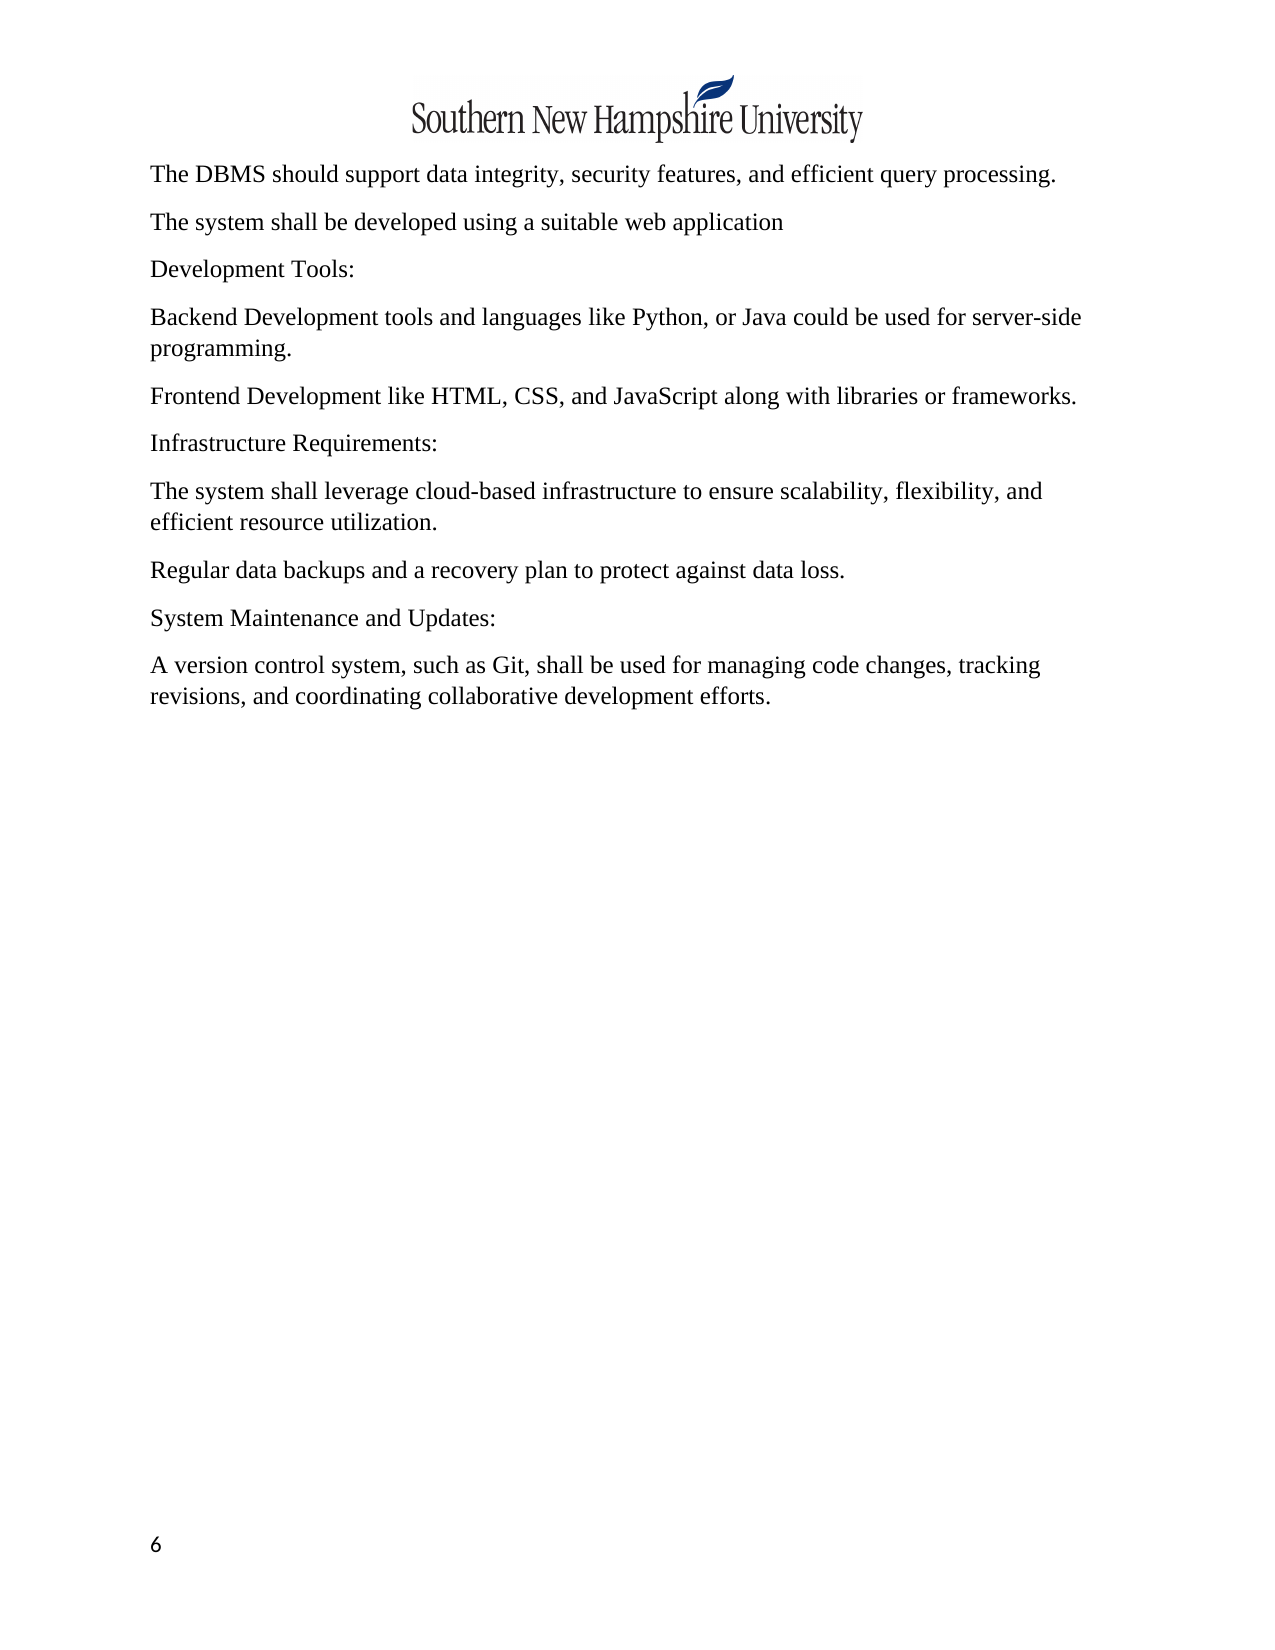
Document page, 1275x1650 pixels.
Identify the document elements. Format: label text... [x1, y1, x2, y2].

text Frontend Development like HTML, CSS, and JavaScript along with libraries or frameworks. [150, 381, 1125, 409]
text Regular data backups and a recovery plan to protect against data loss. [150, 555, 1125, 584]
text Development Tools: [150, 254, 1125, 283]
text The system shall be developed using a suitable web application [150, 207, 1125, 235]
text The system shall leverage cloud-based infrastructure to ensure scalability, flexibility, and efficient resource utilization. [150, 476, 1125, 536]
text The DBMS should support data integrity, security features, and efficient query processing. [150, 159, 1125, 188]
picture [412, 75, 863, 143]
text Backend Development tools and languages like Python, or Java could be used for server-side programming. [150, 302, 1125, 362]
text System Maintenance and Updates: [150, 603, 1125, 631]
text A version control system, such as Git, shall be used for managing code changes, tracking revisions, and coordinating collaborative development efforts. [150, 650, 1125, 710]
text Infrastructure Requirements: [150, 428, 1125, 457]
